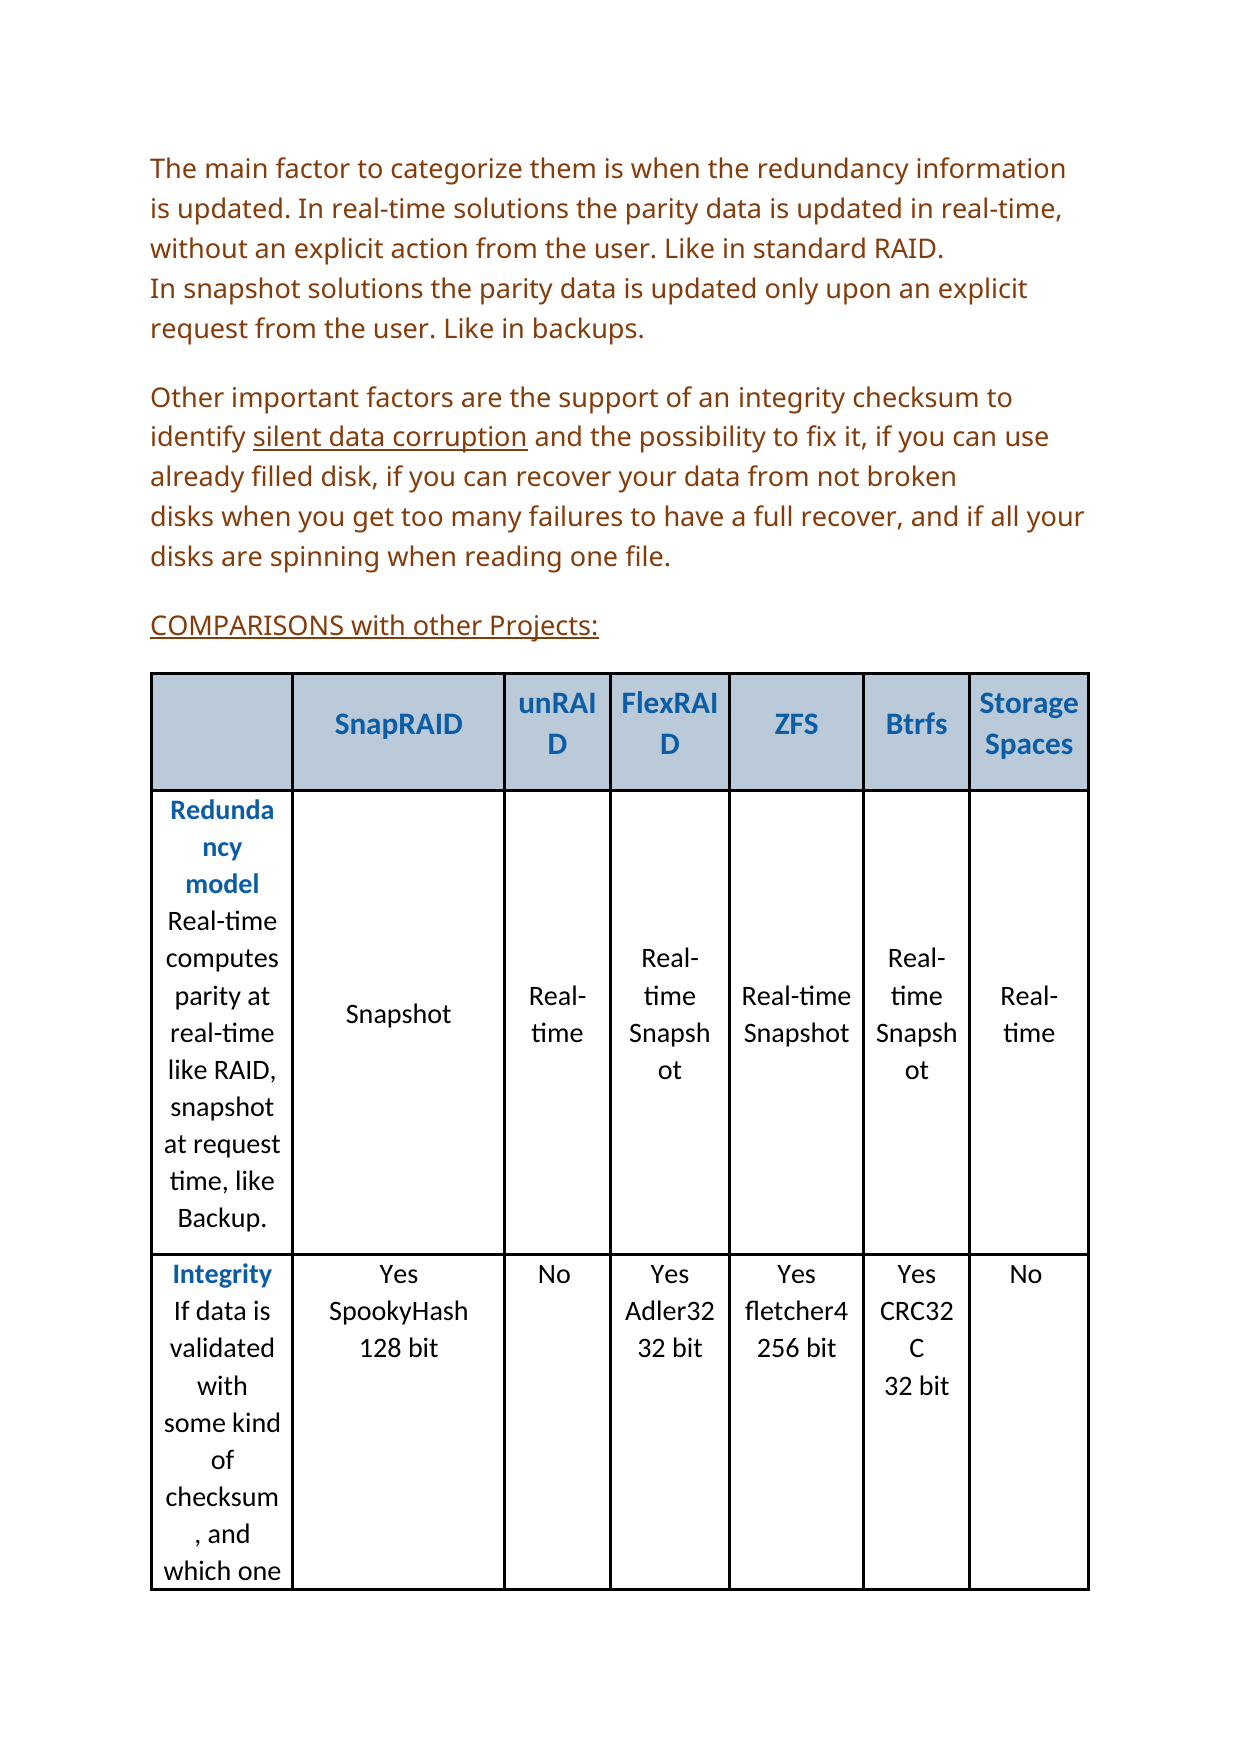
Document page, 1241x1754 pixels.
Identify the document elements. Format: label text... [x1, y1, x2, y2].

table_cell Yes CRC32C 32 bit [865, 1256, 968, 1587]
table_cell Redundancy model Real-time computes parity at real-time like RAID, snapshot at request time, like Backup. [153, 792, 291, 1253]
table_cell Real-time Snapshot [865, 792, 968, 1253]
table_header Storage Spaces [971, 675, 1087, 789]
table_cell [294, 1256, 503, 1587]
table_header unRAID [506, 675, 609, 789]
text Other important factors are the support of an integrity checksum to identify silent data corruption and the possibility to fix it, if you can use already filled disk, if you can recover your data from not broken disks when you get too many failures to have a full recover, and if all your disks are spinning when reading one file. [150, 378, 1090, 574]
table_header [153, 675, 291, 789]
table_cell No [506, 1256, 609, 1587]
table_header FlexRAID [612, 675, 728, 789]
text COMPARISONS with other Projects: [150, 606, 1090, 643]
table_header Btrfs [865, 675, 968, 789]
table_cell Snapshot [294, 792, 503, 1253]
table_cell Real-time Snapshot [731, 792, 862, 1253]
table_cell Real-time [506, 792, 609, 1253]
table_header ZFS [731, 675, 862, 789]
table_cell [731, 1256, 862, 1587]
table_cell Real-time Snapshot [612, 792, 728, 1253]
text The main factor to categorize them is when the redundancy information is updated. In real-time solutions the parity data is updated in real-time, without an explicit action from the user. Like in standard RAID. In snapshot solutions the parity data is updated only upon an explicit request from the user. Like in backups. [150, 150, 1090, 346]
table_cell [153, 1256, 291, 1587]
table_cell Real-time [971, 792, 1087, 1253]
table_cell No [971, 1256, 1087, 1587]
table_header SnapRAID [294, 675, 503, 789]
table_cell Yes Adler32 32 bit [612, 1256, 728, 1587]
